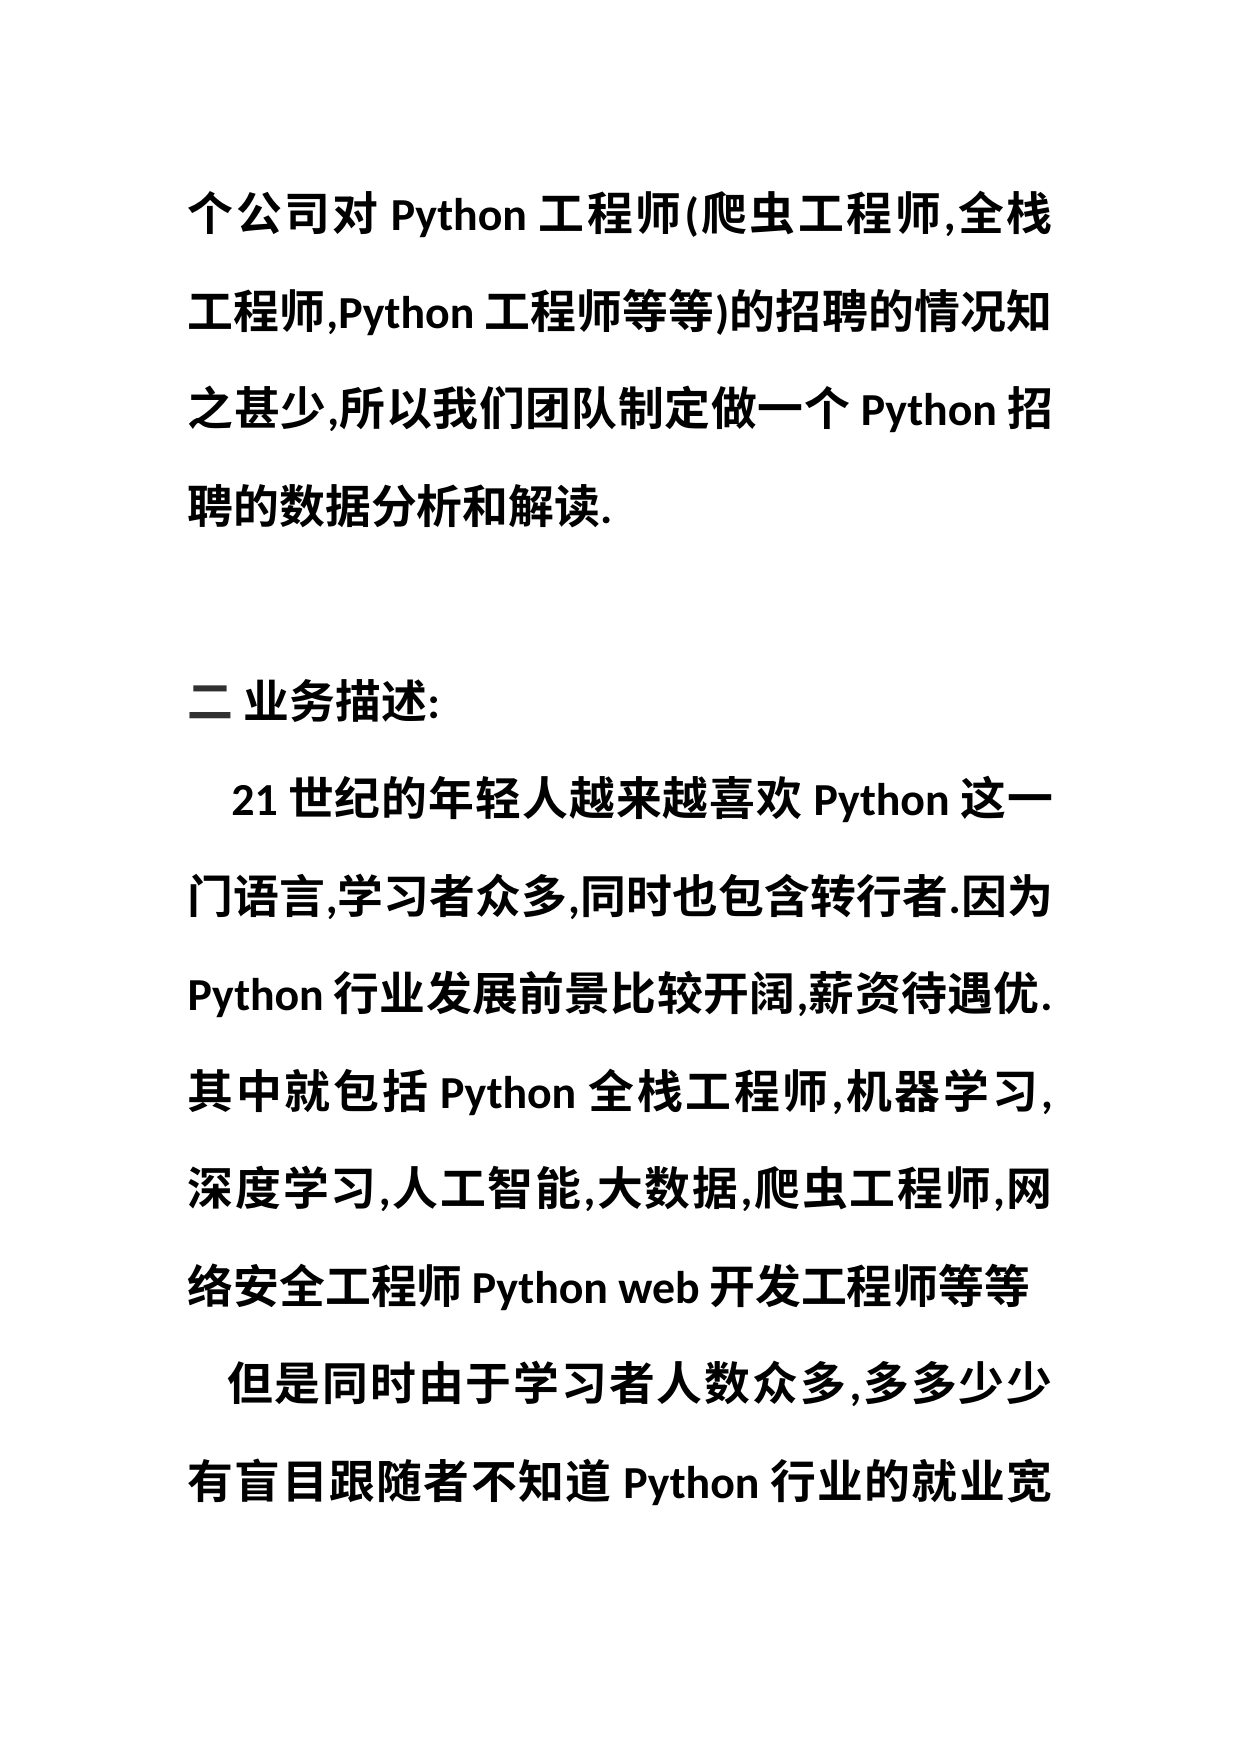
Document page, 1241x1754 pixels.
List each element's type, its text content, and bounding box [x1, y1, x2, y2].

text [187, 1332, 1053, 1527]
text 21世纪的年轻人越来越喜欢Python这一门语言,学习者众多,同时也包含转行者.因为Python行业发展前景比较开阔,薪资待遇优.其中就包括Python全栈工程师,机器学习,深度学习,人工智能,大数据,爬虫工程师,网络安全工程师Python web开发工程师等等 [187, 747, 1053, 1332]
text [187, 162, 1053, 584]
text 二 业务描述: [187, 584, 1053, 747]
